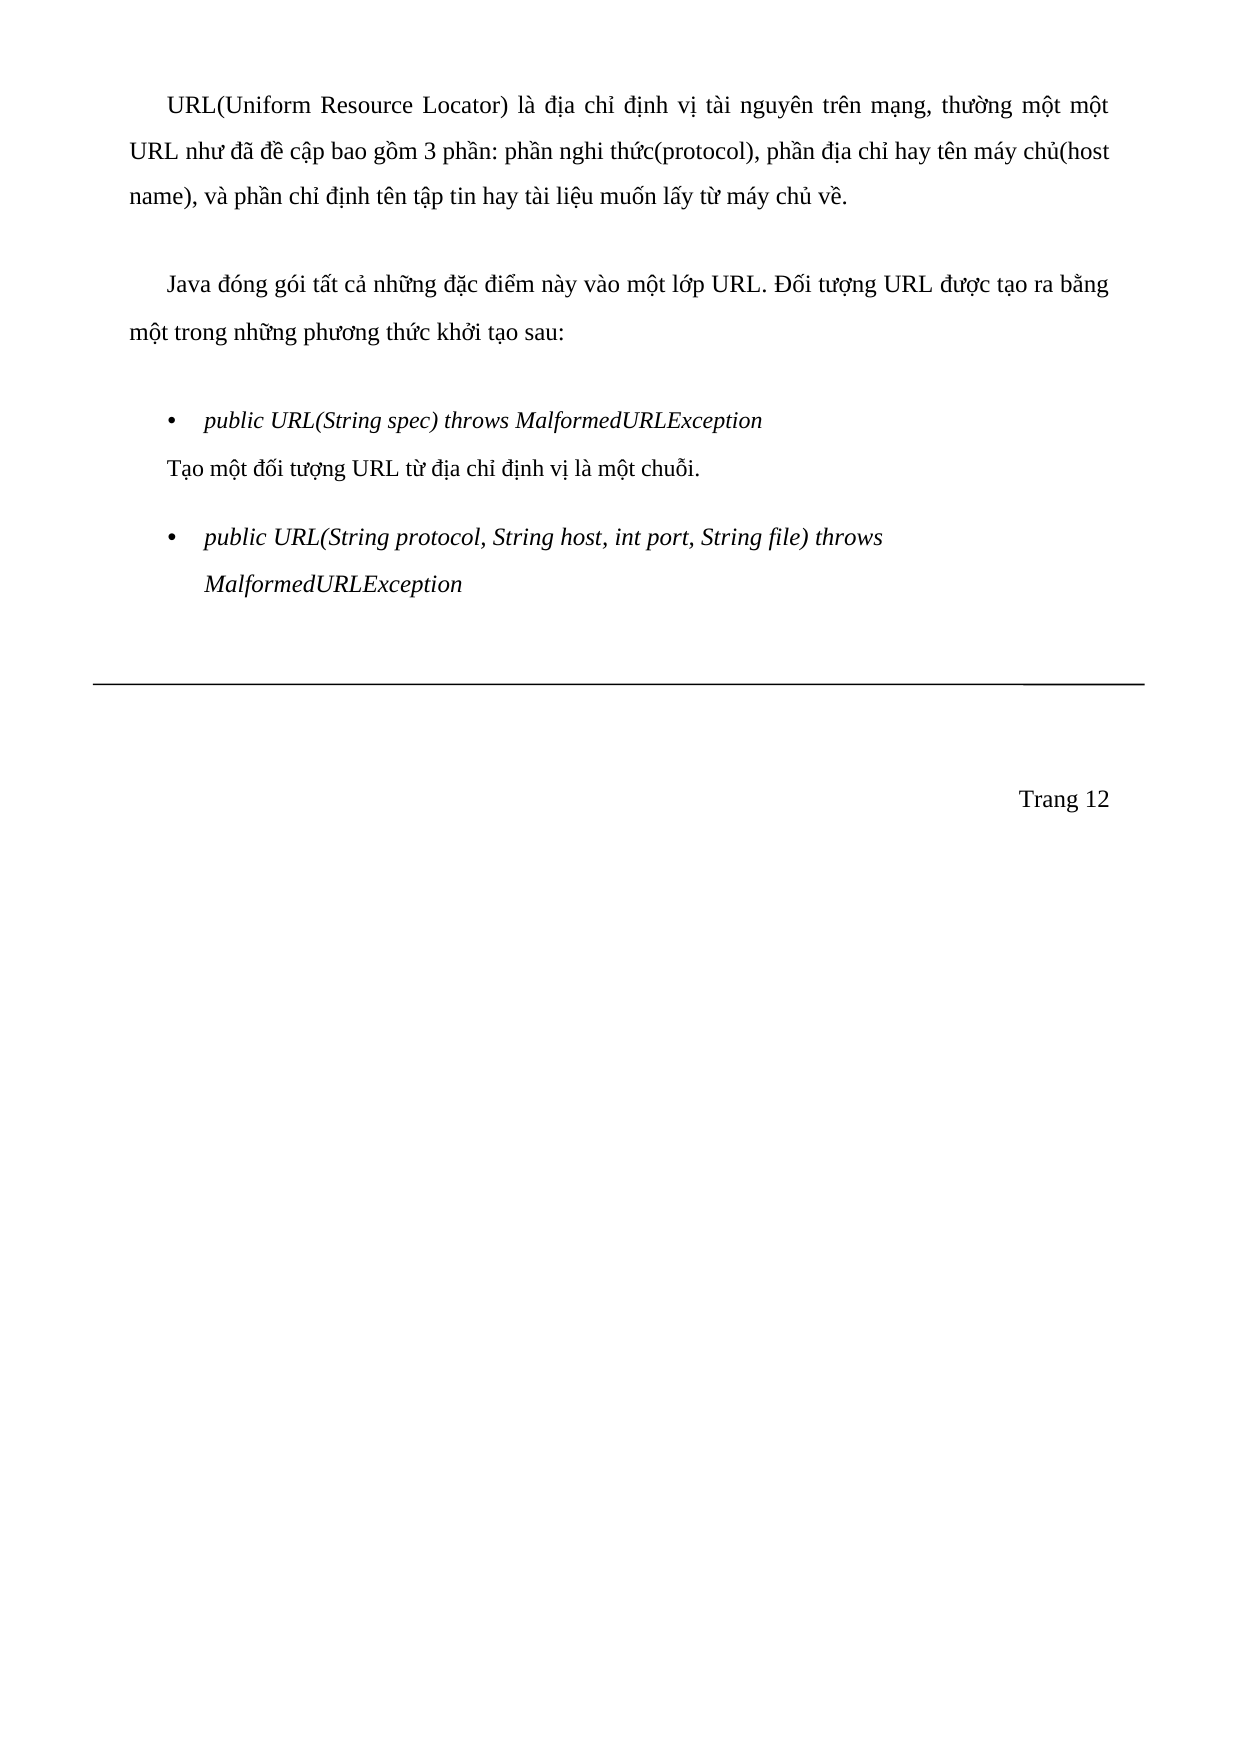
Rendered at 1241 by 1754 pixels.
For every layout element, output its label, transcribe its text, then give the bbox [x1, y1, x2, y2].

list public URL(String spec) throws MalformedURLException Tạo một đối tượng URL từ địa chỉ định vị là một chuỗi. [167, 406, 788, 481]
list public URL(String protocol, String host, int port, String file) throws MalformedURLException [167, 522, 1111, 598]
text Trang 12 [1019, 784, 1111, 813]
text Java đóng gói tất cả những đặc điểm này vào một lớp URL. Đối tượng URL được tạo ra bằng một trong những phương thức khởi tạo sau: [129, 269, 1111, 346]
text URL(Uniform Resource Locator) là địa chỉ định vị tài nguyên trên mạng, thường một một URL như đã đề cập bao gồm 3 phần: phần nghi thức(protocol), phần địa chỉ hay tên máy chủ(host name), và phần chỉ định tên tập tin hay tài liệu muốn lấy từ máy chủ về. [129, 91, 1111, 210]
